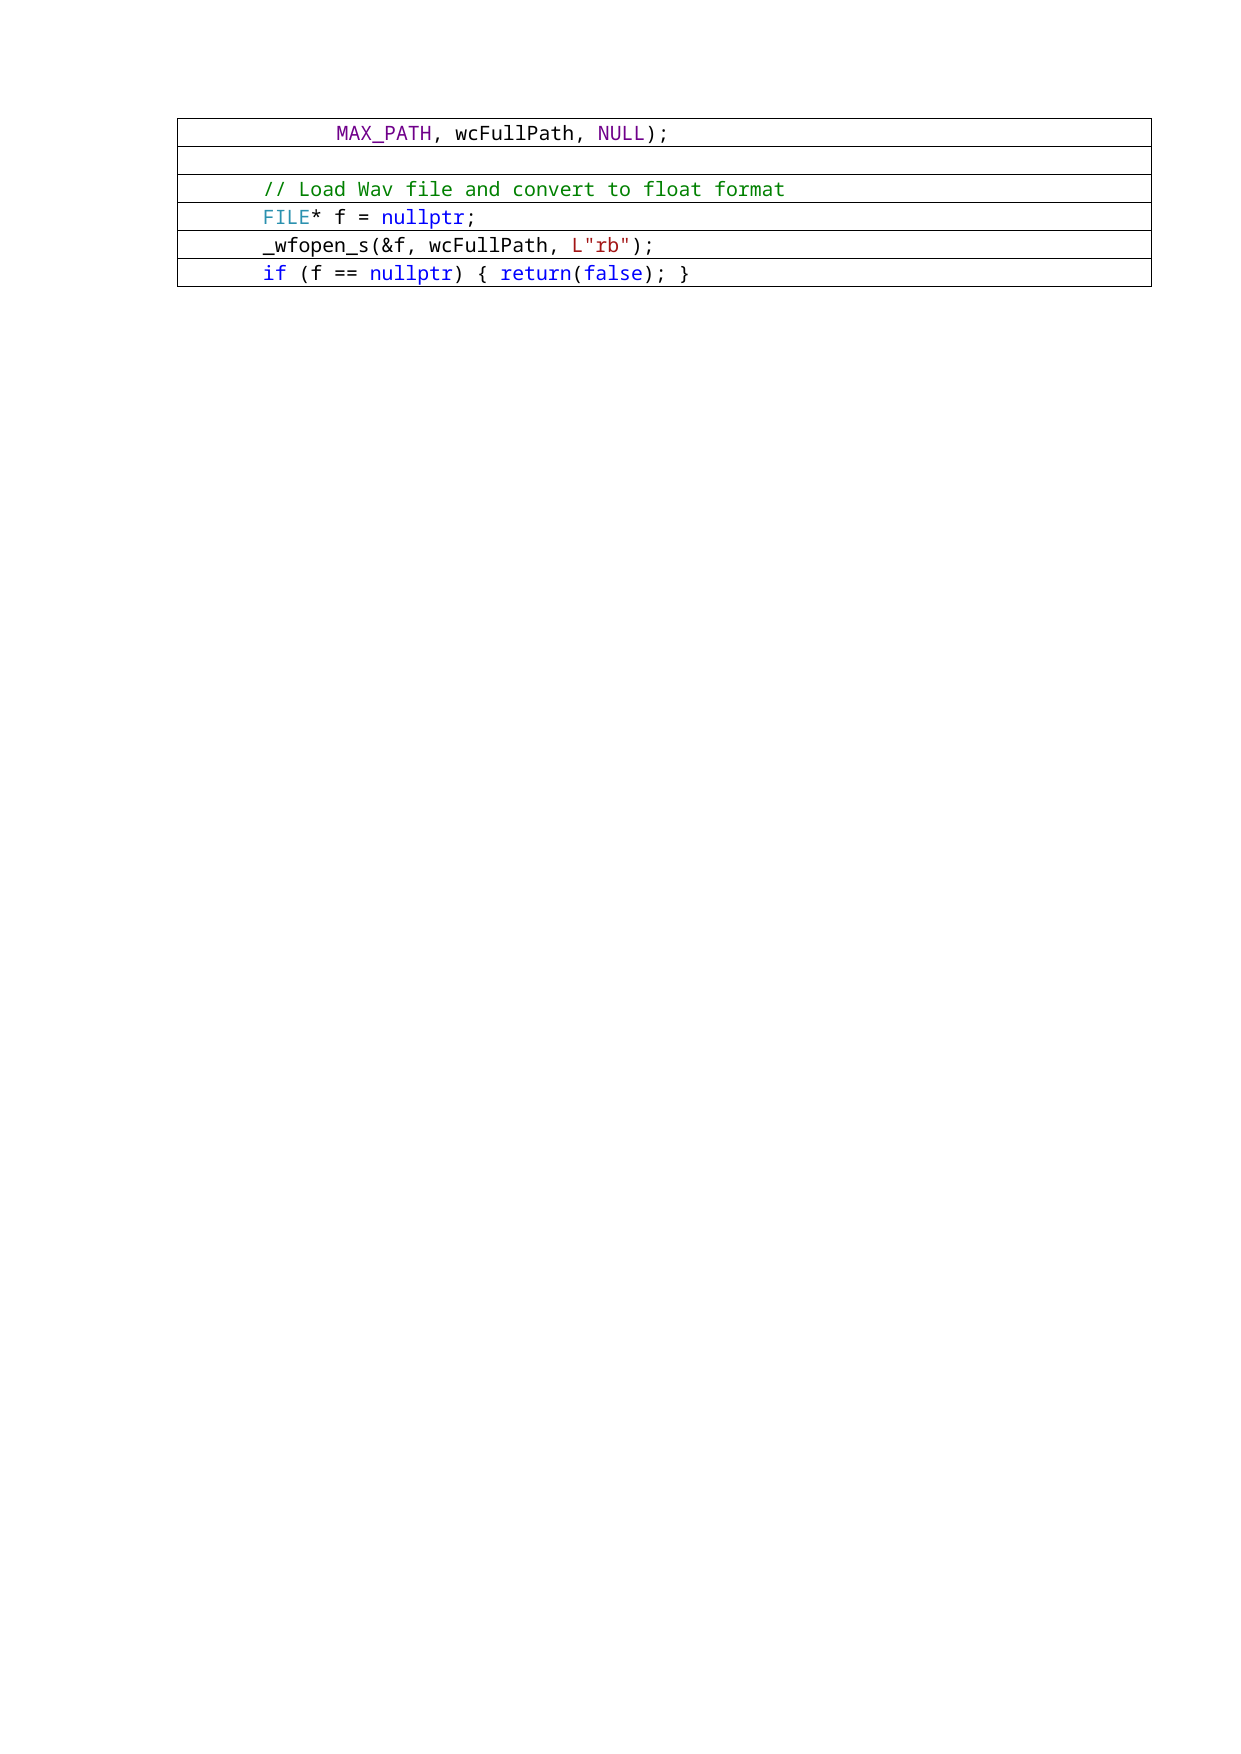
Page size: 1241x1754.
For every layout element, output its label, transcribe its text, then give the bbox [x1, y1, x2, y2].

table_cell _wfopen_s(&f, wcFullPath, L"rb"); [178, 231, 1151, 258]
table_cell FILE* f = nullptr; [178, 203, 1151, 230]
table_cell // Load Wav file and convert to float format [178, 175, 1151, 202]
table_cell if (f == nullptr) { return(false); } [178, 259, 1151, 286]
table_cell MAX_PATH, wcFullPath, NULL); [178, 119, 1151, 146]
table_cell [178, 147, 1151, 174]
